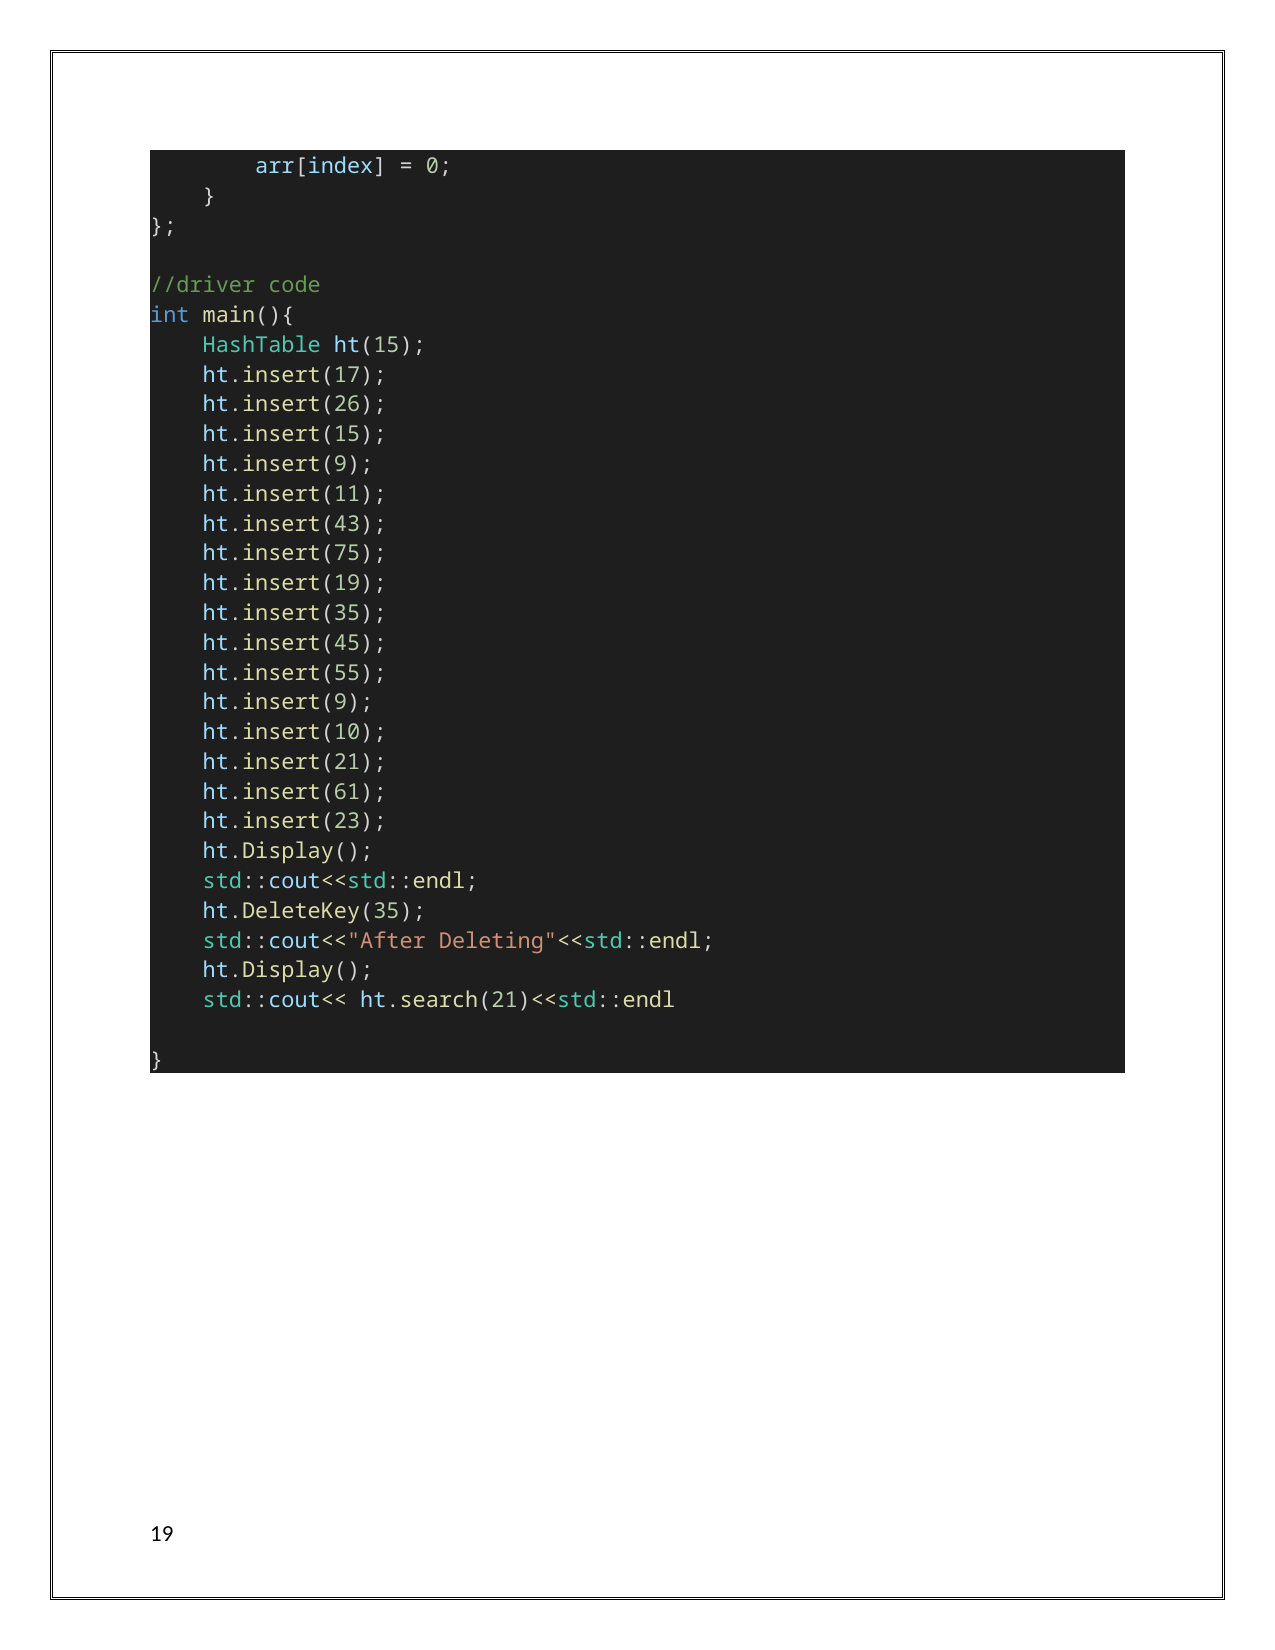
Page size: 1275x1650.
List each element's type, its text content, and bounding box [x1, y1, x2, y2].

text ht.insert(9); [150, 448, 1125, 478]
text HashTable ht(15); [150, 329, 1125, 358]
text } [150, 1044, 1125, 1073]
text ht.Display(); [150, 954, 1125, 984]
text ht.insert(17); [150, 358, 1125, 388]
text ht.insert(10); [150, 716, 1125, 746]
text arr[index] = 0; [150, 150, 1125, 180]
text std::cout<< ht.search(21)<<std::endl [150, 984, 1125, 1014]
text ht.insert(75); [150, 537, 1125, 567]
text ht.insert(35); [150, 597, 1125, 627]
text ht.insert(26); [150, 388, 1125, 418]
text ht.insert(43); [150, 507, 1125, 537]
text ht.Display(); [150, 835, 1125, 865]
text ht.insert(19); [150, 567, 1125, 597]
text ht.insert(23); [150, 805, 1125, 835]
text ht.insert(21); [150, 746, 1125, 776]
text int main(){ [150, 299, 1125, 329]
text }; [150, 209, 1125, 239]
text ht.DeleteKey(35); [150, 895, 1125, 924]
text ht.insert(45); [150, 627, 1125, 656]
text ht.insert(9); [150, 686, 1125, 716]
text ht.insert(61); [150, 776, 1125, 805]
text ht.insert(11); [150, 478, 1125, 507]
text //driver code [150, 269, 1125, 299]
text std::cout<<"After Deleting"<<std::endl; [150, 924, 1125, 954]
text } [150, 180, 1125, 209]
text ht.insert(15); [150, 418, 1125, 448]
text ht.insert(55); [150, 656, 1125, 686]
text std::cout<<std::endl; [150, 865, 1125, 895]
